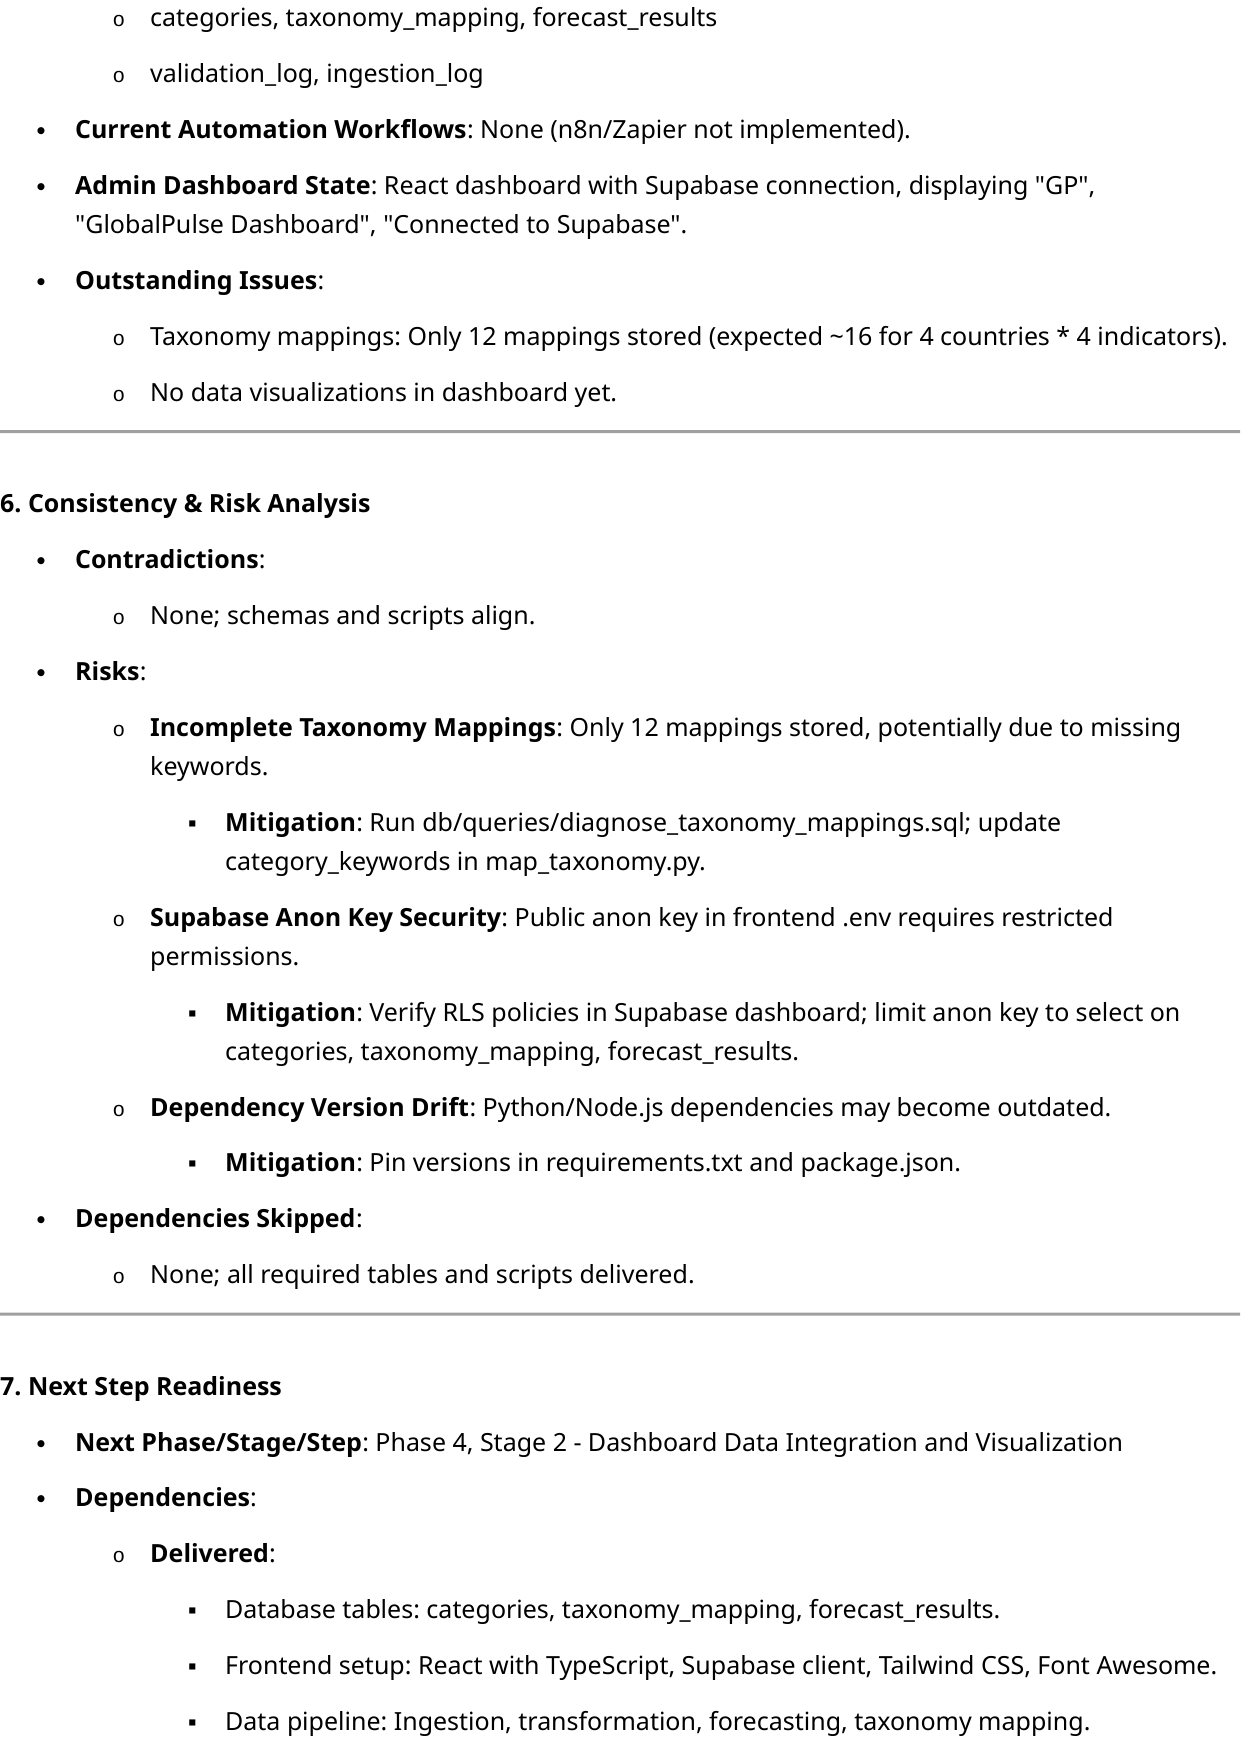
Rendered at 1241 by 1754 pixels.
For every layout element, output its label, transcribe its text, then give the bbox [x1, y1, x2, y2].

list Mitigation: Pin versions in requirements.txt and package.json. [187, 1145, 1240, 1179]
list Dependencies: [37, 1480, 1240, 1514]
list validation_log, ingestion_log [112, 56, 1240, 90]
list Database tables: categories, taxonomy_mapping, forecast_results. [187, 1592, 1240, 1626]
list No data visualizations in dashboard yet. [112, 374, 1240, 408]
list categories, taxonomy_mapping, forecast_results [112, 0, 1240, 34]
list Frontend setup: React with TypeScript, Supabase client, Tailwind CSS, Font Awesome. [187, 1647, 1240, 1682]
text 6. Consistency & Risk Analysis [0, 486, 1240, 520]
list None; schemas and scripts align. [112, 597, 1240, 632]
list Mitigation: Verify RLS policies in Supabase dashboard; limit anon key to select on categories, taxonomy_mapping, forecast_results. [187, 994, 1240, 1067]
list Outstanding Issues: [37, 262, 1240, 297]
list Current Automation Workflows: None (n8n/Zapier not implemented). [37, 112, 1240, 146]
list Contradictions: [37, 542, 1240, 576]
list Data pipeline: Ingestion, transformation, forecasting, taxonomy mapping. [187, 1703, 1240, 1737]
list Delivered: [112, 1536, 1240, 1570]
list Taxonomy mappings: Only 12 mappings stored (expected ~16 for 4 countries * 4 indicators). [112, 318, 1240, 352]
list Risks: [37, 653, 1240, 687]
list Incomplete Taxonomy Mappings: Only 12 mappings stored, potentially due to missing keywords. [112, 709, 1240, 782]
list Admin Dashboard State: React dashboard with Supabase connection, displaying "GP", "GlobalPulse Dashboard", "Connected to Supabase". [37, 167, 1240, 241]
list None; all required tables and scripts delivered. [112, 1257, 1240, 1291]
list Mitigation: Run db/queries/diagnose_taxonomy_mappings.sql; update category_keywords in map_taxonomy.py. [187, 804, 1240, 877]
list Dependency Version Drift: Python/Node.js dependencies may become outdated. [112, 1089, 1240, 1123]
text 7. Next Step Readiness [0, 1368, 1240, 1402]
list Next Phase/Stage/Step: Phase 4, Stage 2 - Dashboard Data Integration and Visualization [37, 1424, 1240, 1458]
list Supabase Anon Key Security: Public anon key in frontend .env requires restricted permissions. [112, 899, 1240, 972]
list Dependencies Skipped: [37, 1201, 1240, 1235]
